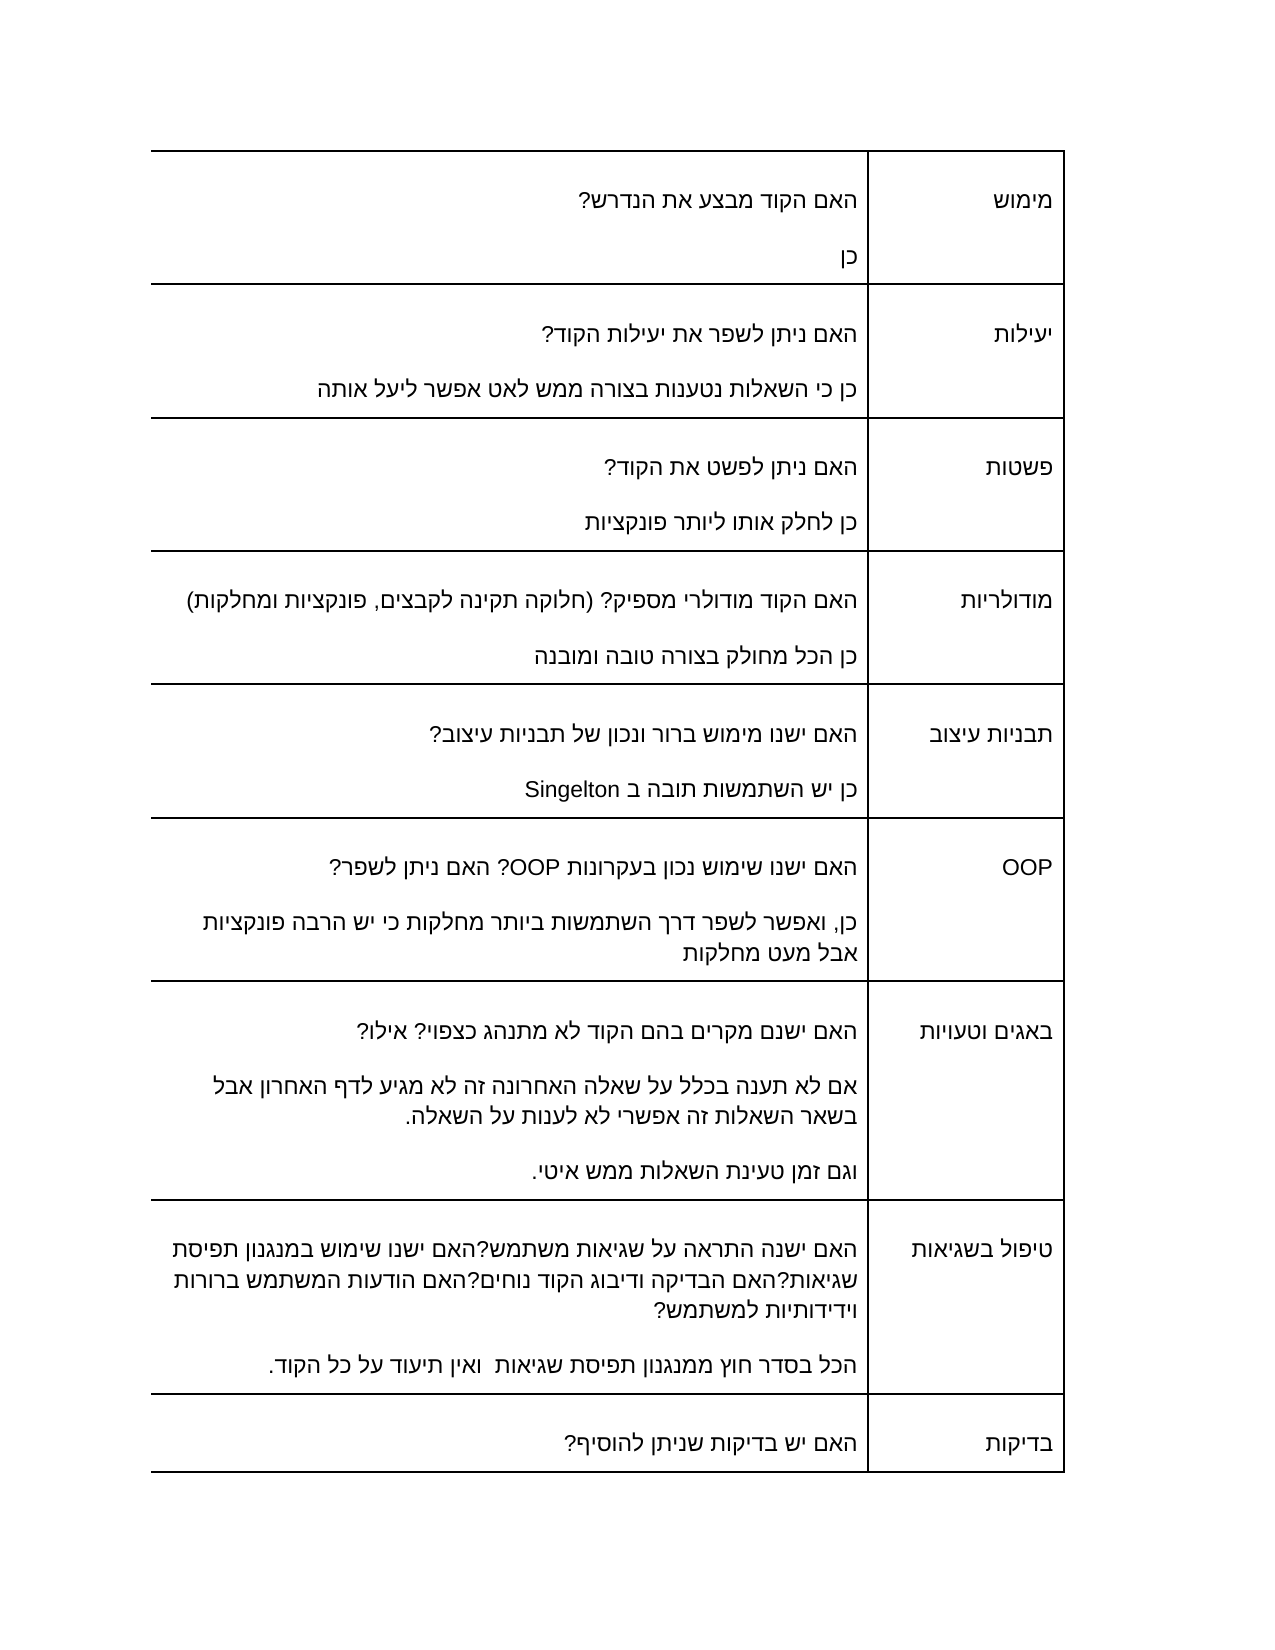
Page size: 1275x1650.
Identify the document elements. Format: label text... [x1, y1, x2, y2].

table_cell האם ישנם מקרים בהם הקוד לא מתנהג כצפוי? אילו? אם לא תענה בכלל על שאלה האחרונה זה לא מגיע לדף האחרון אבל בשאר השאלות זה אפשרי לא לענות על השאלה. וגם זמן טעינת השאלות ממש איטי. [151, 982, 867, 1199]
table_cell האם ישנו מימוש ברור ונכון של תבניות עיצוב? כן יש השתמשות תובה ב Singelton [151, 685, 867, 817]
table_cell האם ישנה התראה על שגיאות משתמש?האם ישנו שימוש במנגנון תפיסת שגיאות?האם הבדיקה ודיבוג הקוד נוחים?האם הודעות המשתמש ברורות וידידותיות למשתמש? הכל בסדר חוץ ממנגנון תפיסת שגיאות ואין תיעוד על כל הקוד. [151, 1201, 867, 1393]
table_cell האם ניתן לשפר את יעילות הקוד? כן כי השאלות נטענות בצורה ממש לאט אפשר ליעל אותה [151, 285, 867, 417]
table_cell האם ישנו שימוש נכון בעקרונות OOP? האם ניתן לשפר? כן, ואפשר לשפר דרך השתמשות ביותר מחלקות כי יש הרבה פונקציות אבל מעט מחלקות [151, 819, 867, 980]
table_cell OOP [869, 819, 1063, 980]
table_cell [151, 1395, 867, 1471]
table_cell מימוש [869, 152, 1063, 283]
table_cell האם הקוד מודולרי מספיק? (חלוקה תקינה לקבצים, פונקציות ומחלקות) כן הכל מחולק בצורה טובה ומובנה [151, 552, 867, 683]
table_cell בדיקות [869, 1395, 1063, 1471]
table_cell האם הקוד מבצע את הנדרש? כן [151, 152, 867, 283]
table_cell מודולריות [869, 552, 1063, 683]
table_cell טיפול בשגיאות [869, 1201, 1063, 1393]
table_cell באגים וטעויות [869, 982, 1063, 1199]
table_cell האם ניתן לפשט את הקוד? כן לחלק אותו ליותר פונקציות [151, 419, 867, 550]
table_cell תבניות עיצוב [869, 685, 1063, 817]
table_cell יעילות [869, 285, 1063, 417]
table_cell פשטות [869, 419, 1063, 550]
